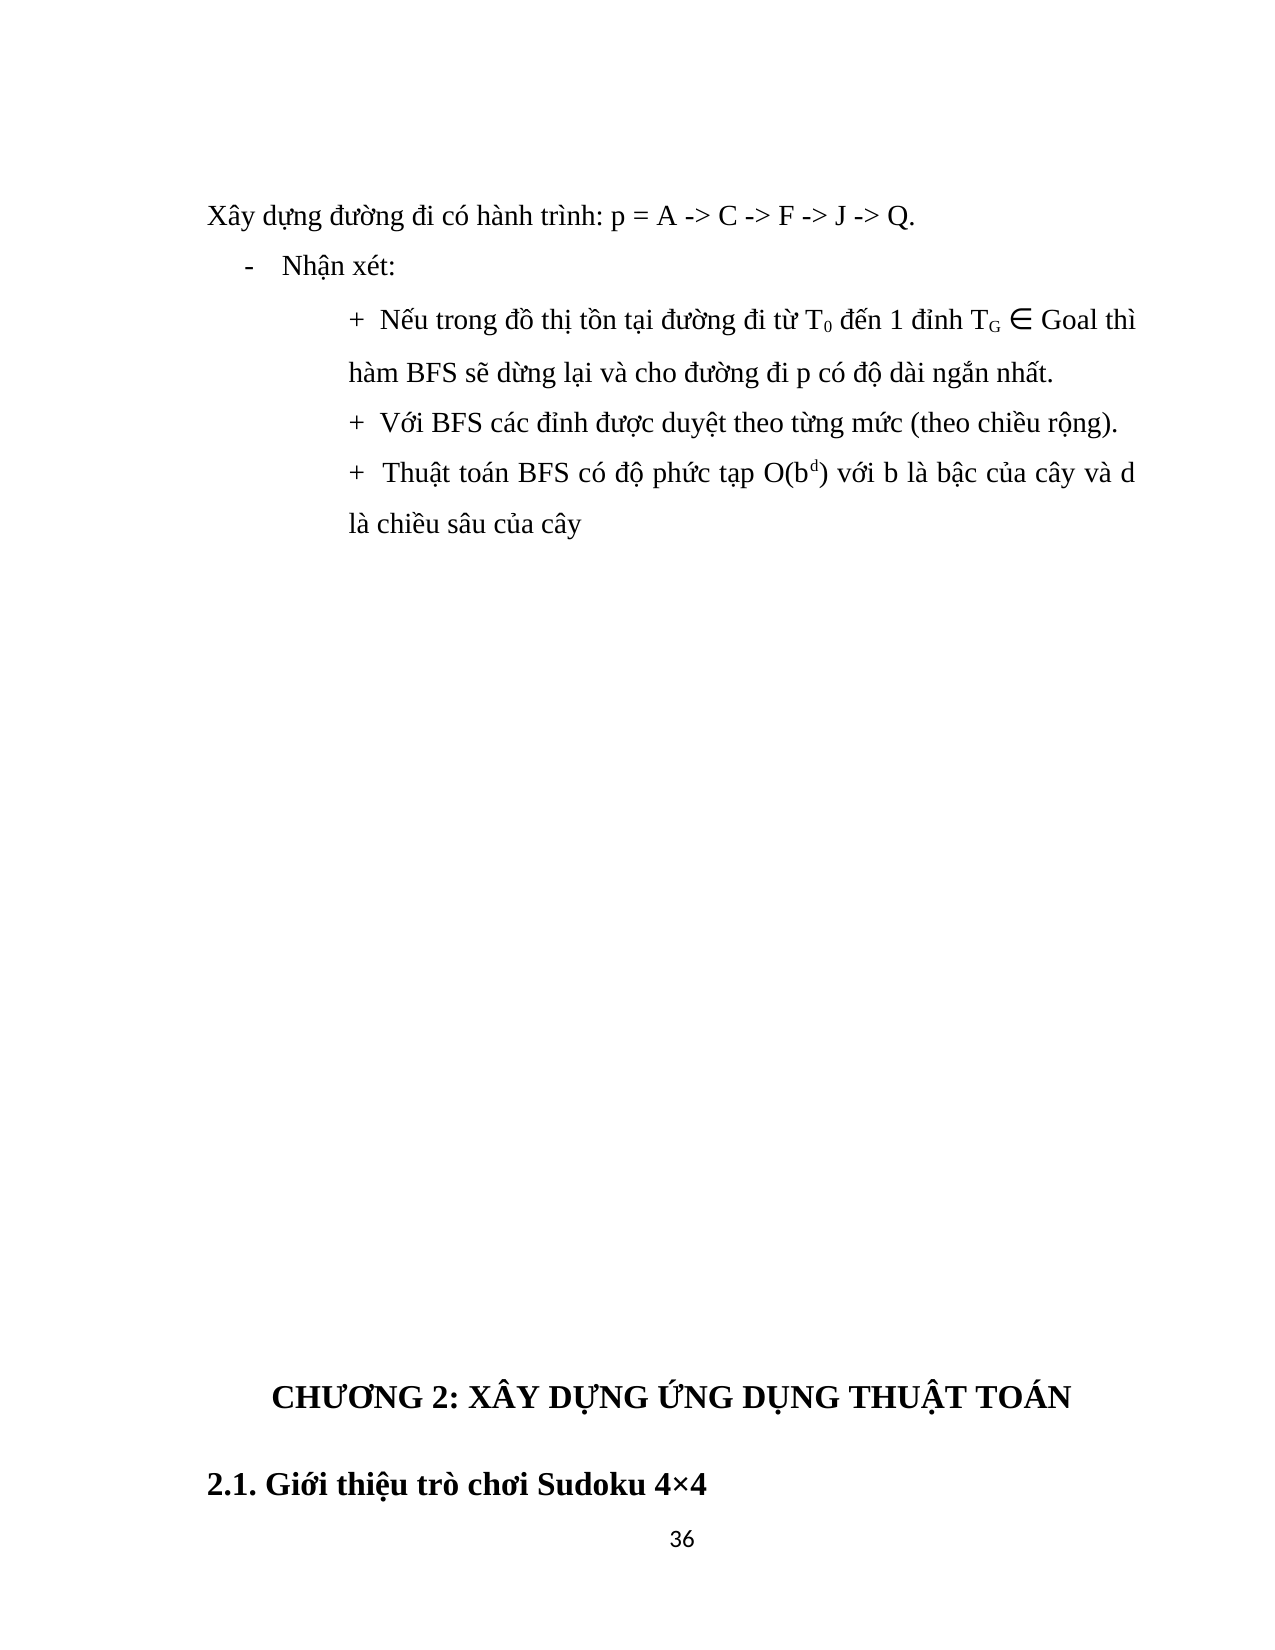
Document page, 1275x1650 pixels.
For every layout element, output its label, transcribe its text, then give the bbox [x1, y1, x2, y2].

text + Thuật toán BFS có độ phức tạp O(bd) với b là bậc của cây và d là chiều sâu của cây [348, 456, 1136, 539]
text + Nếu trong đồ thị tồn tại đường đi từ T0 đến 1 đỉnh TG Goal thì hàm BFS sẽ dừng lại và cho đường đi p có độ dài ngắn nhất. [348, 298, 1136, 388]
text Xây dựng đường đi có hành trình: p = A -> C -> F -> J -> Q. [207, 198, 1136, 231]
subtitle 2.1. Giới thiệu trò chơi Sudoku 4×4 [207, 1464, 1136, 1502]
subtitle CHƯƠNG 2: XÂY DỰNG ỨNG DỤNG THUẬT TOÁN [207, 1377, 1136, 1416]
list Nhận xét: [244, 248, 1136, 282]
text + Với BFS các đỉnh được duyệt theo từng mức (theo chiều rộng). [348, 405, 1136, 439]
